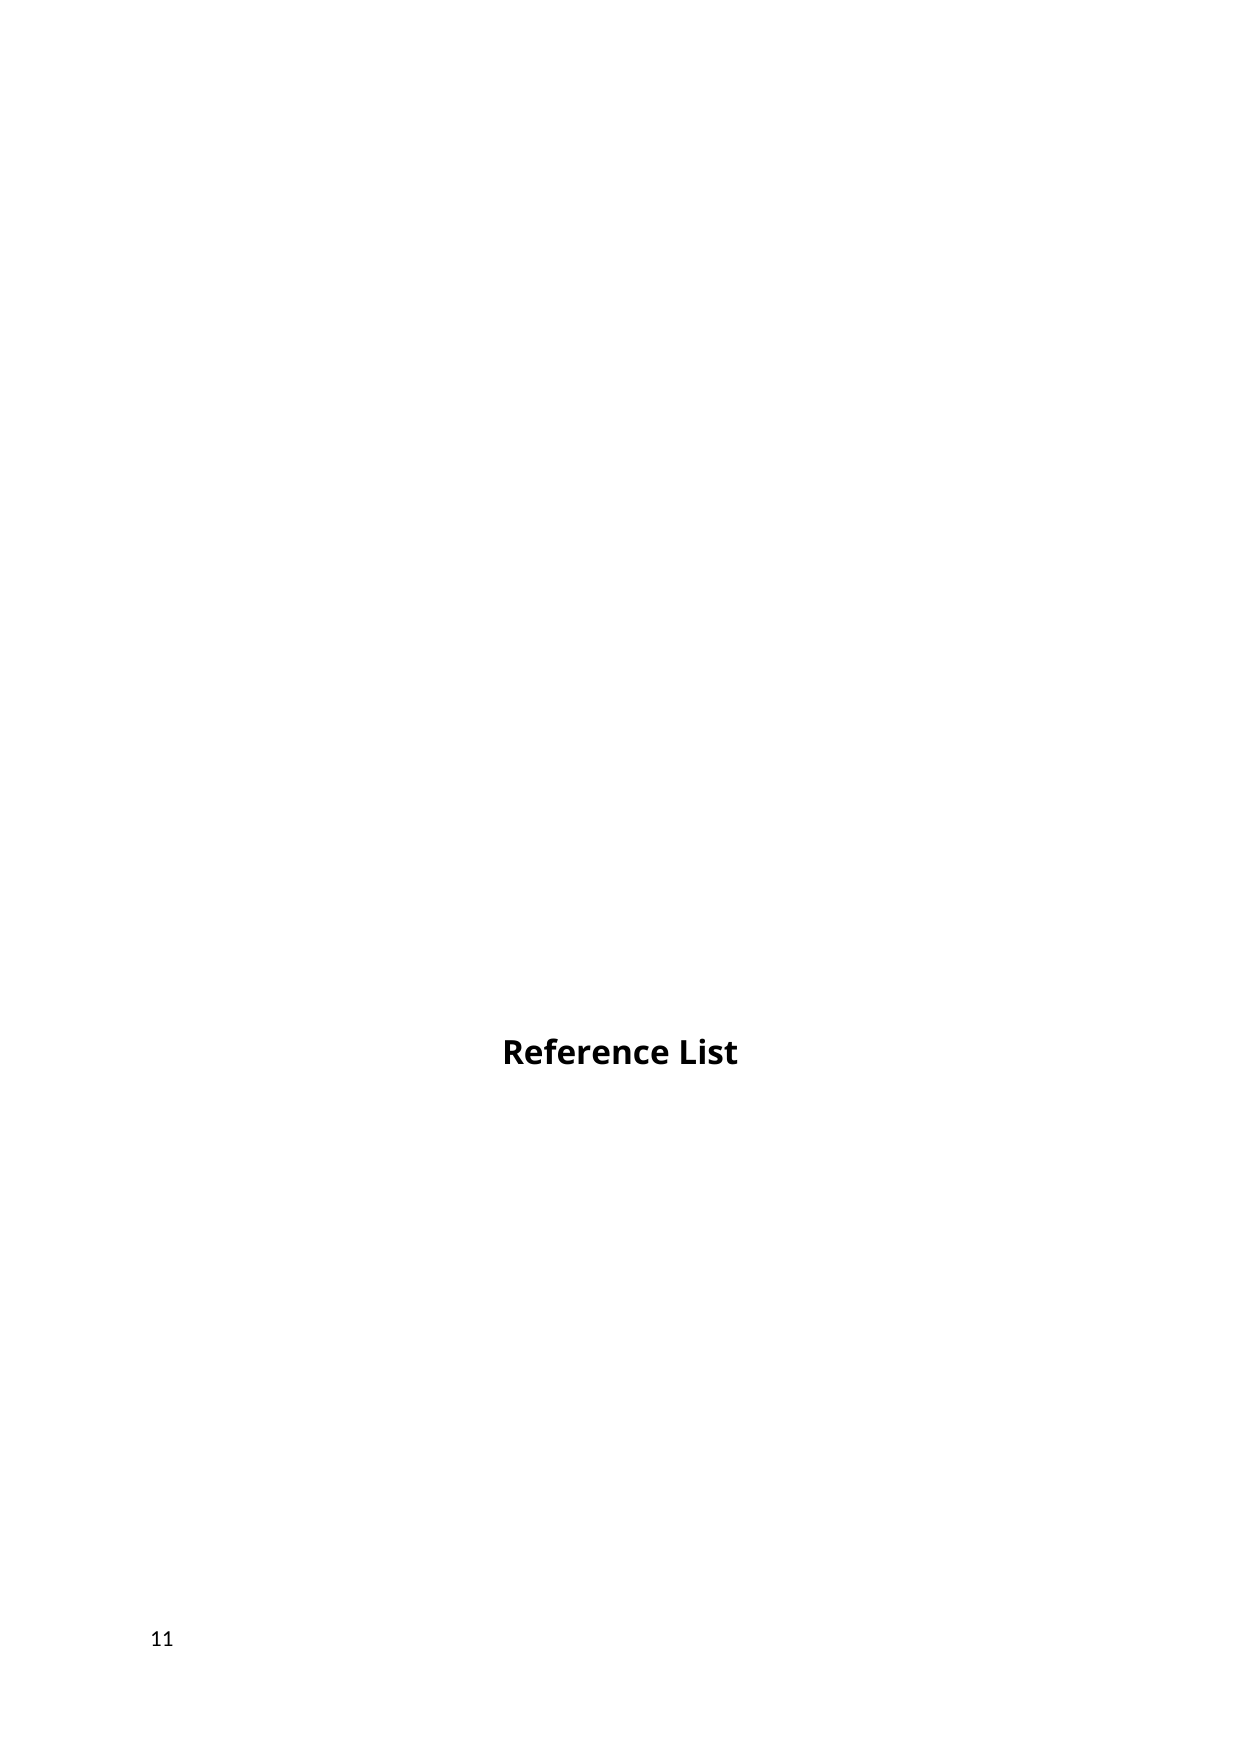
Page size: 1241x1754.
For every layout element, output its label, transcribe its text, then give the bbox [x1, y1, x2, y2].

text Reference List [150, 1028, 1090, 1074]
